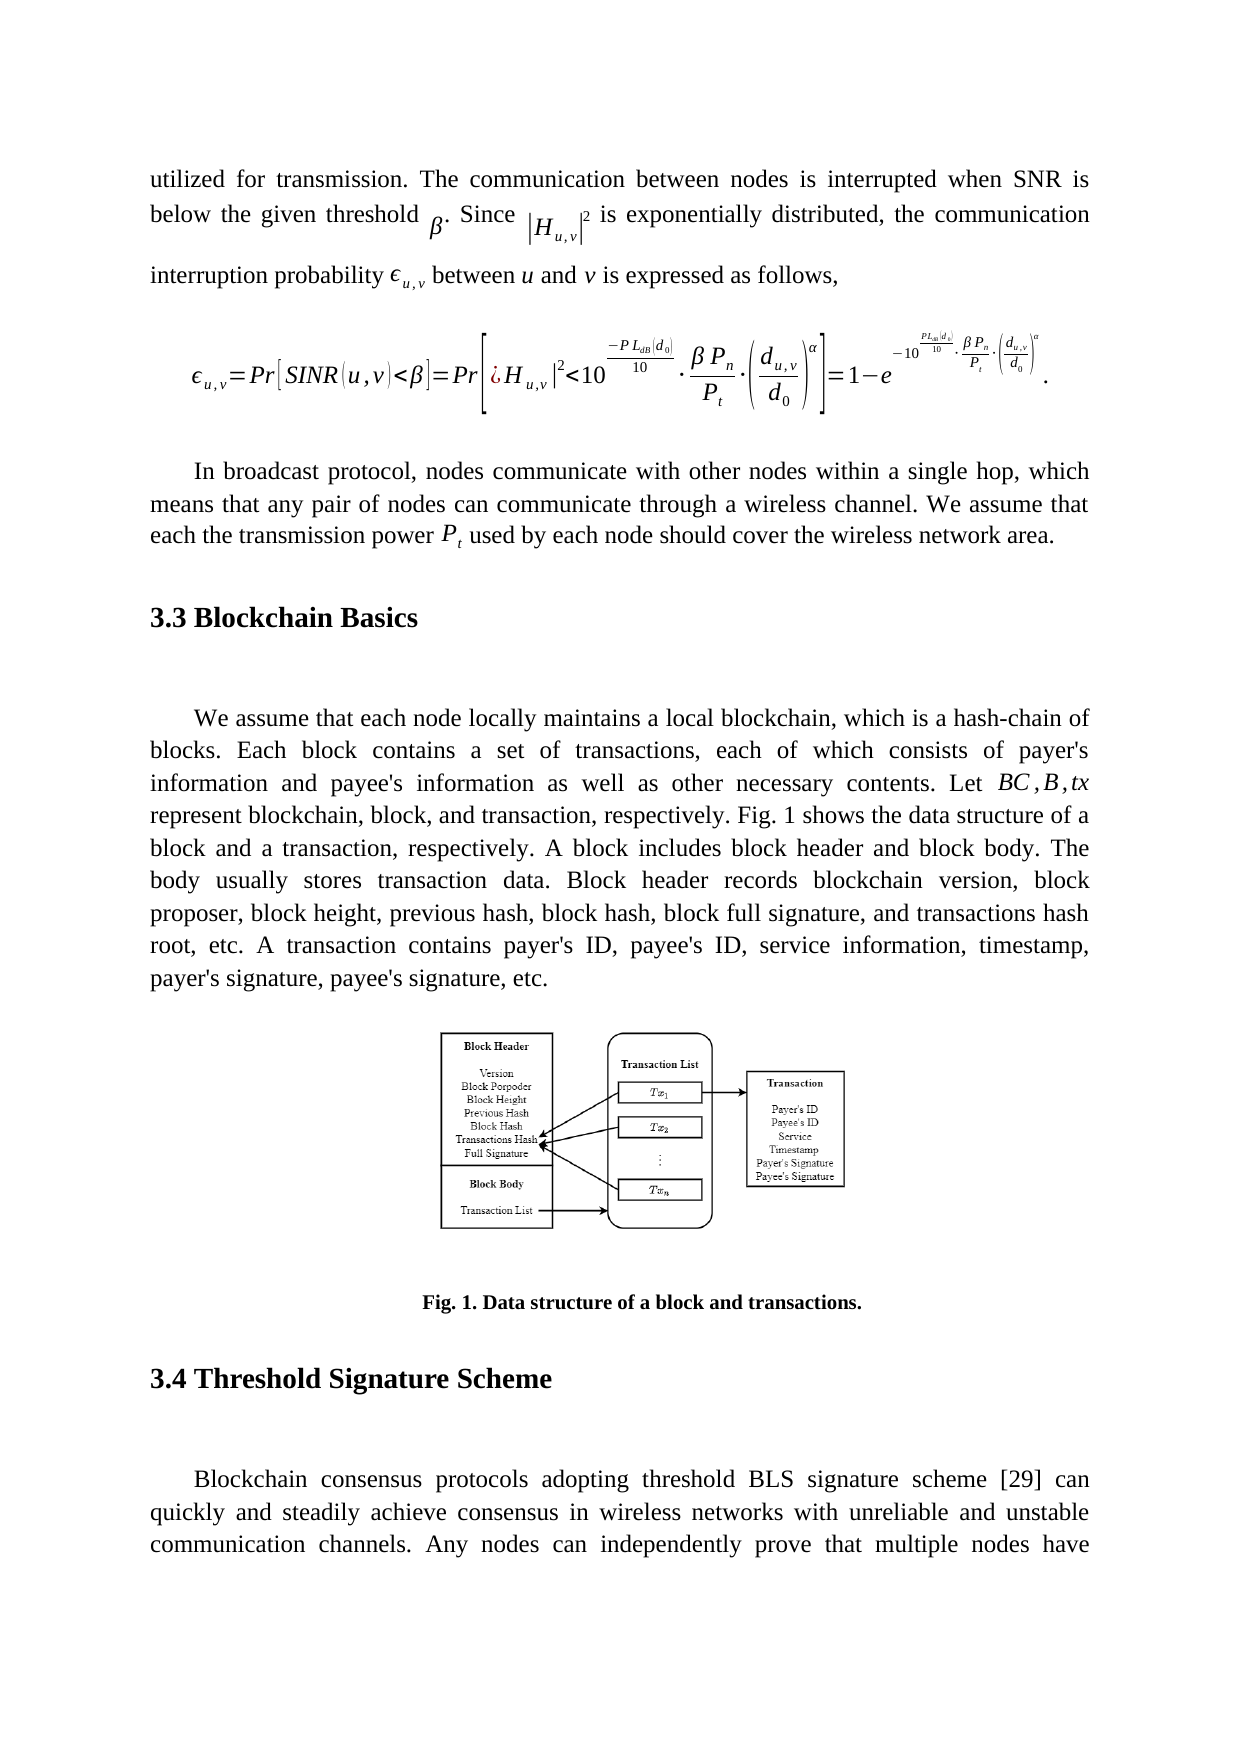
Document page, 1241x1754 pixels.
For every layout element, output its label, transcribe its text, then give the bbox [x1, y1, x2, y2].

subtitle 3.3 Blockchain Basics [150, 584, 1090, 649]
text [150, 162, 1090, 292]
text In broadcast protocol, nodes communicate with other nodes within a single hop, which means that any pair of nodes can communicate through a wireless channel. We assume that each the transmission power used by each node should cover the wireless network area. [150, 454, 1090, 552]
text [150, 1462, 1090, 1560]
picture [433, 1026, 851, 1235]
text We assume that each node locally maintains a local blockchain, which is a hash-chain of blocks. Each block contains a set of transactions, each of which consists of payer's information and payee's information as well as other necessary contents. Let represent blockchain, block, and transaction, respectively. Fig. 1 shows the data structure of a block and a transaction, respectively. A block includes block header and block body. The body usually stores transaction data. Block header records blockchain version, block proposer, block height, previous hash, block hash, block full signature, and transactions hash root, etc. A transaction contains payer's ID, payee's ID, service information, timestamp, payer's signature, payee's signature, etc. [150, 701, 1090, 993]
text Fig. 1. Data structure of a block and transactions. [150, 1286, 1090, 1318]
subtitle 3.4 Threshold Signature Scheme [150, 1346, 1090, 1411]
